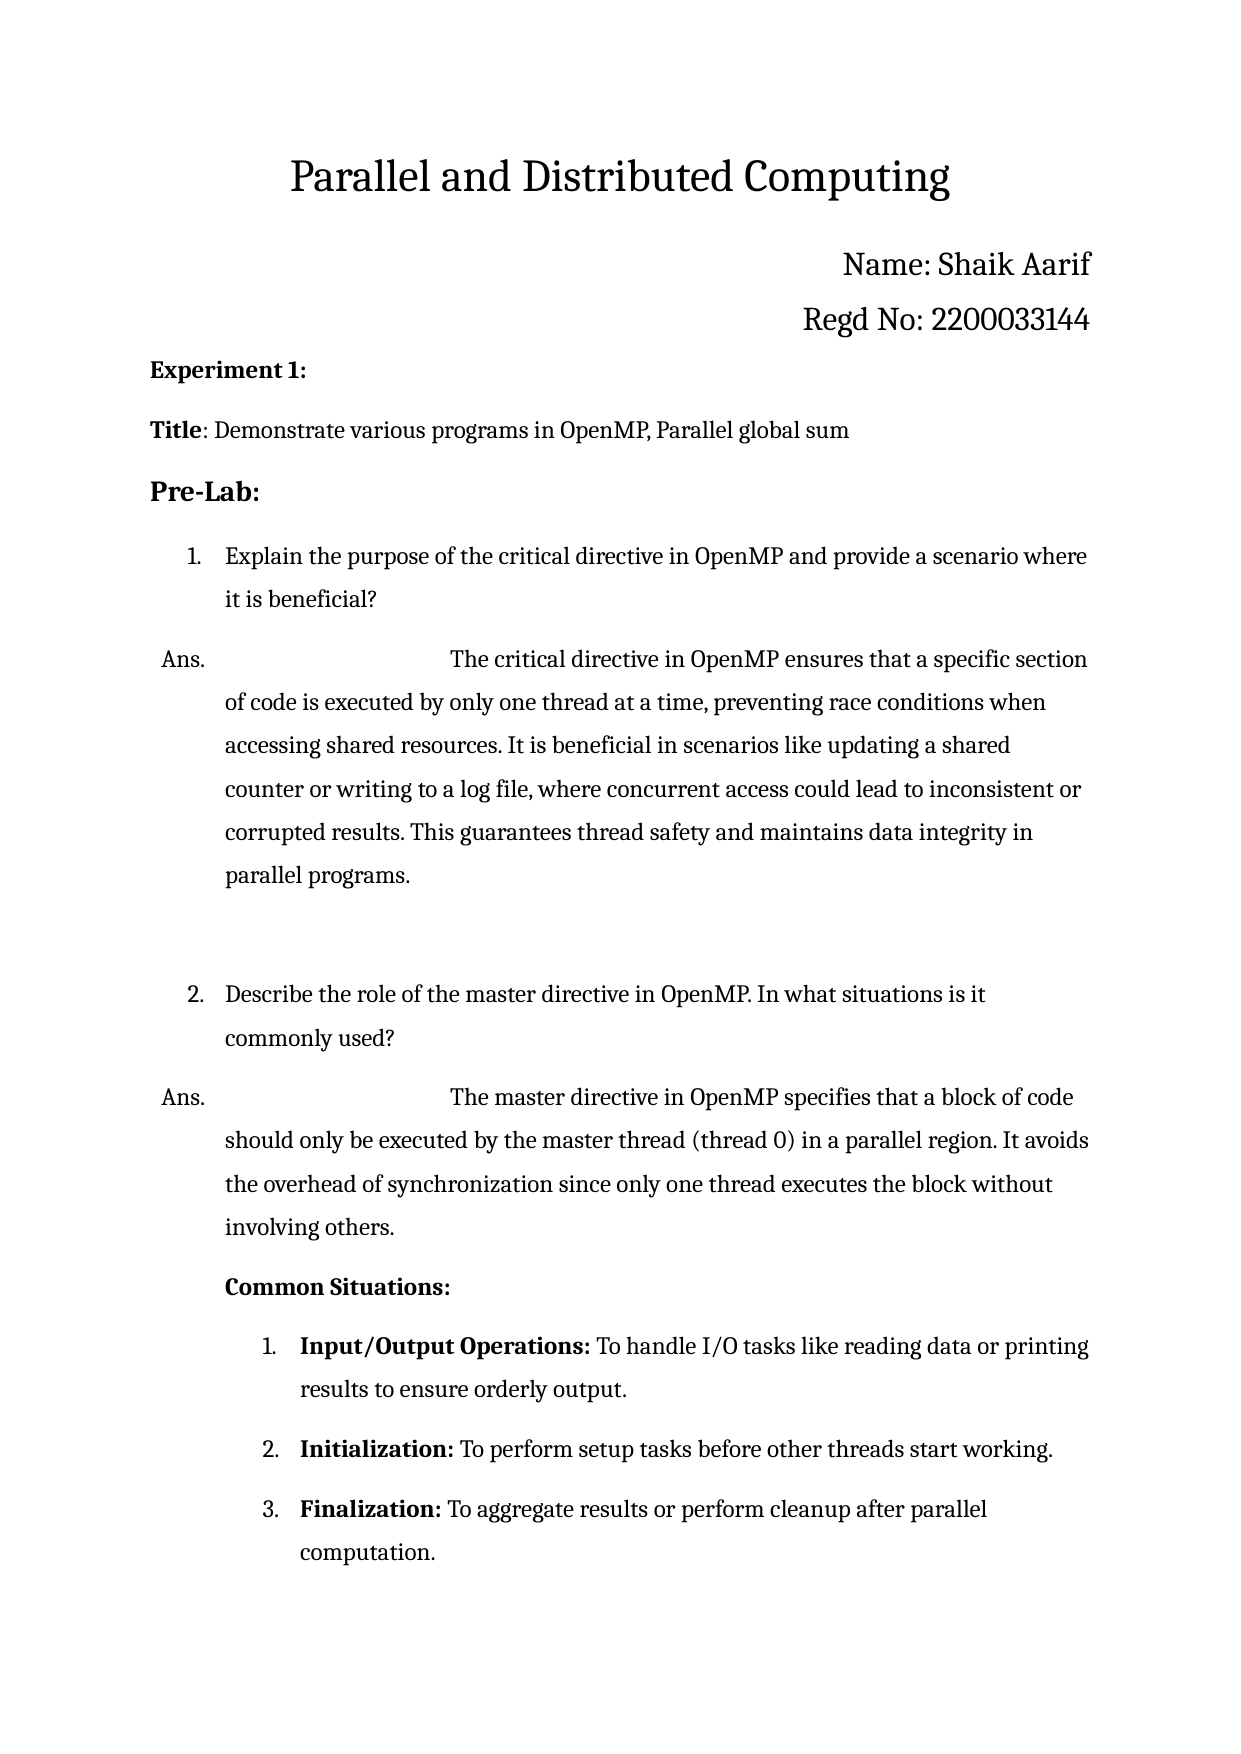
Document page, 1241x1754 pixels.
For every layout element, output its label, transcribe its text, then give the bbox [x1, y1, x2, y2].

list Describe the role of the master directive in OpenMP. In what situations is it commonly used? [187, 980, 1090, 1052]
text Title: Demonstrate various programs in OpenMP, Parallel global sum [150, 416, 1090, 444]
text Ans. The master directive in OpenMP specifies that a block of code should only be executed by the master thread (thread 0) in a parallel region. It avoids the overhead of synchronization since only one thread executes the block without involving others. [161, 1083, 1090, 1241]
list Initialization: To perform setup tasks before other threads start working. [262, 1435, 1090, 1464]
text Common Situations: [225, 1272, 1090, 1301]
text Regd No: 2200033144 [150, 301, 1090, 339]
text Parallel and Distributed Computing [150, 150, 1090, 203]
text Pre-Lab: [150, 475, 1090, 509]
list Finalization: To aggregate results or perform cleanup after parallel computation. [262, 1495, 1090, 1567]
text Experiment 1: [150, 356, 1090, 384]
text Name: Shaik Aarif [150, 246, 1090, 284]
text Ans. The critical directive in OpenMP ensures that a specific section of code is executed by only one thread at a time, preventing race conditions when accessing shared resources. It is beneficial in scenarios like updating a shared counter or writing to a log file, where concurrent access could lead to inconsistent or corrupted results. This guarantees thread safety and maintains data integrity in parallel programs. [161, 645, 1090, 889]
list Explain the purpose of the critical directive in OpenMP and provide a scenario where it is beneficial? [187, 542, 1090, 614]
list Input/Output Operations: To handle I/O tasks like reading data or printing results to ensure orderly output. [262, 1332, 1090, 1404]
